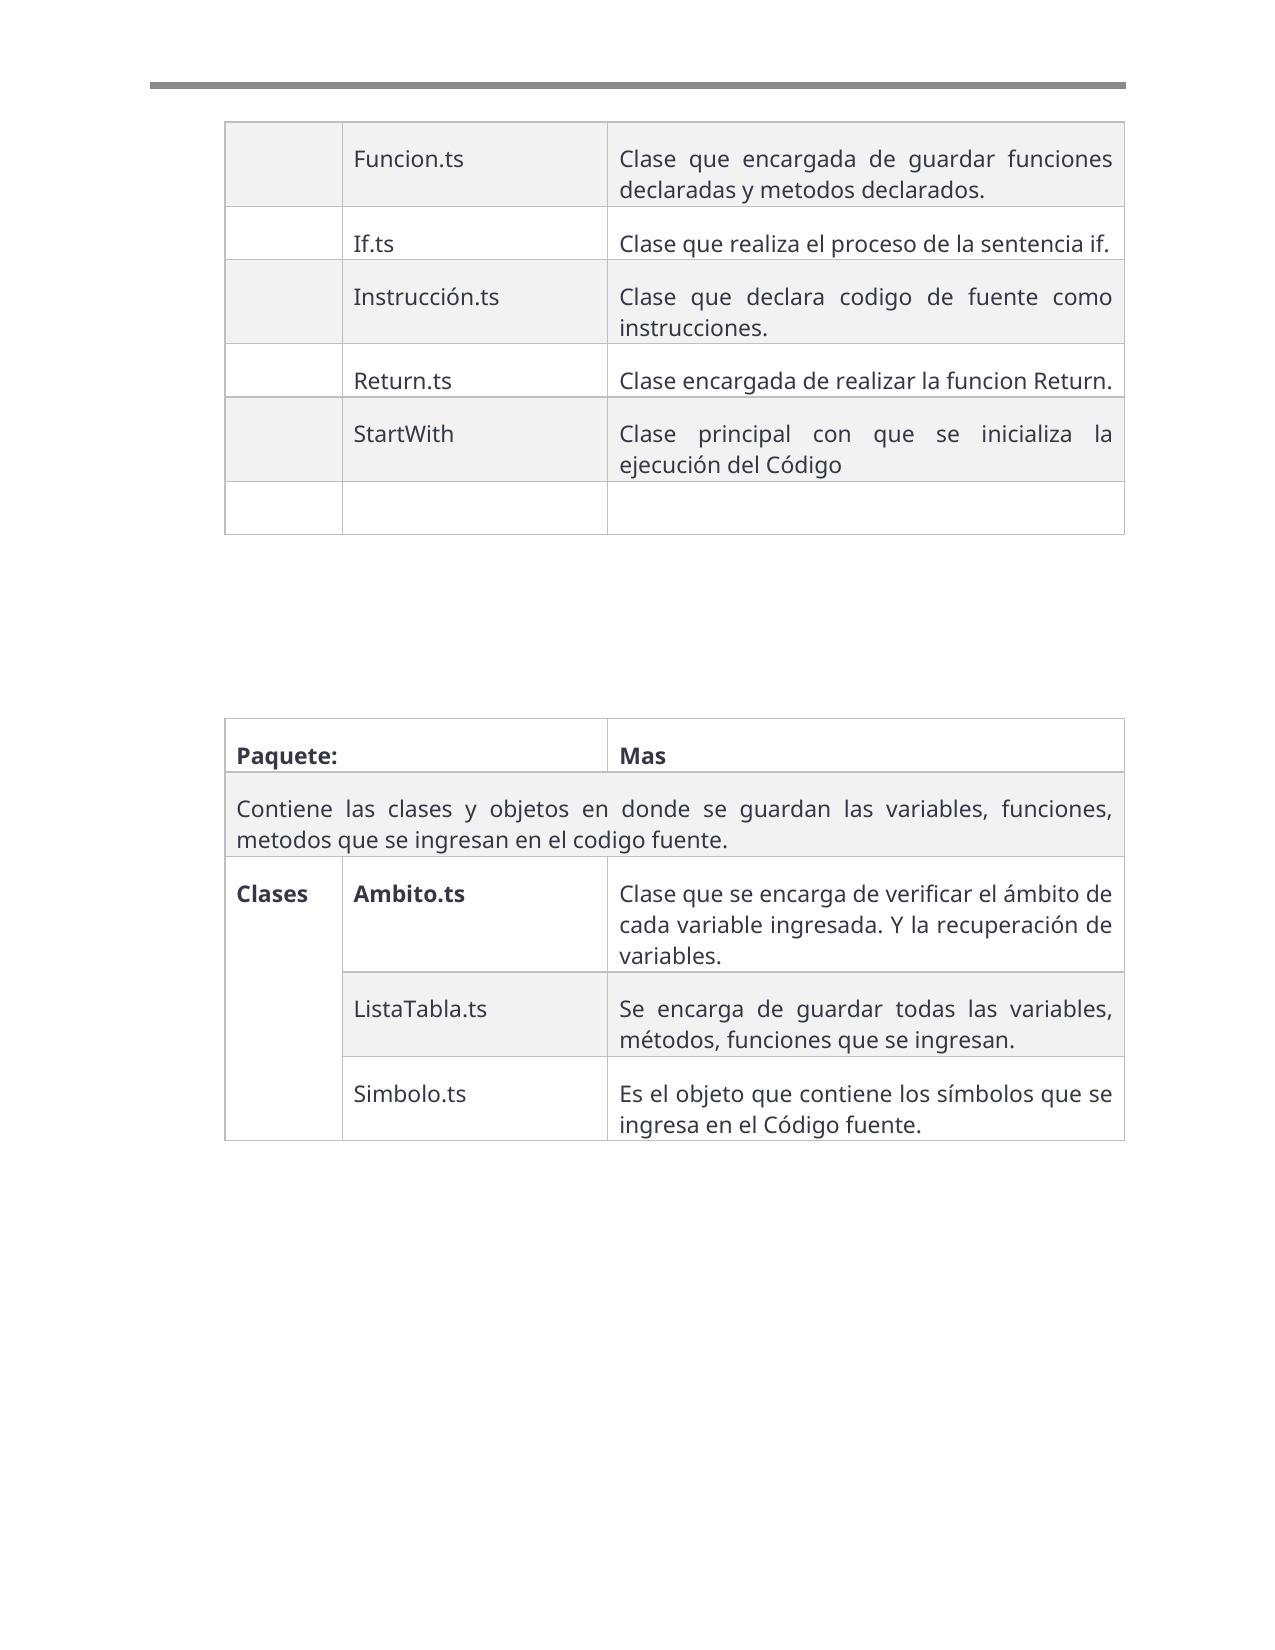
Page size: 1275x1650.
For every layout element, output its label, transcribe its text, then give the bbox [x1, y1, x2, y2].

table_cell [226, 207, 342, 259]
table_cell Clase que encargada de guardar funciones declaradas y metodos declarados. [608, 123, 1124, 206]
table_cell Clase que se encarga de verificar el ámbito de cada variable ingresada. Y la recuperación de variables. [608, 857, 1124, 971]
table_cell [226, 398, 342, 481]
table_cell If.ts [343, 207, 607, 259]
table_cell Contiene las clases y objetos en donde se guardan las variables, funciones, metodos que se ingresan en el codigo fuente. [226, 773, 1124, 856]
table_cell [608, 482, 1124, 534]
table_cell Se encarga de guardar todas las variables, métodos, funciones que se ingresan. [608, 973, 1124, 1056]
table_cell [226, 123, 342, 206]
table_cell Return.ts [343, 344, 607, 396]
table_cell Es el objeto que contiene los símbolos que se ingresa en el Código fuente. [608, 1057, 1124, 1140]
table_cell Ambito.ts [343, 857, 607, 971]
table_cell Simbolo.ts [343, 1057, 607, 1140]
table_cell Funcion.ts [343, 123, 607, 206]
table_cell Clase que declara codigo de fuente como instrucciones. [608, 260, 1124, 343]
table_cell [226, 344, 342, 396]
table_header Paquete: [226, 719, 607, 771]
table_cell [343, 482, 607, 534]
table_cell StartWith [343, 398, 607, 481]
table_cell Clase que realiza el proceso de la sentencia if. [608, 207, 1124, 259]
table_cell [226, 260, 342, 343]
picture [150, 82, 1126, 89]
table_cell Clase principal con que se inicializa la ejecución del Código [608, 398, 1124, 481]
table_cell ListaTabla.ts [343, 973, 607, 1056]
table_header Mas [608, 719, 1124, 771]
table_cell Instrucción.ts [343, 260, 607, 343]
table_cell [226, 482, 342, 534]
table_cell Clases [226, 857, 342, 1140]
table_cell Clase encargada de realizar la funcion Return. [608, 344, 1124, 396]
